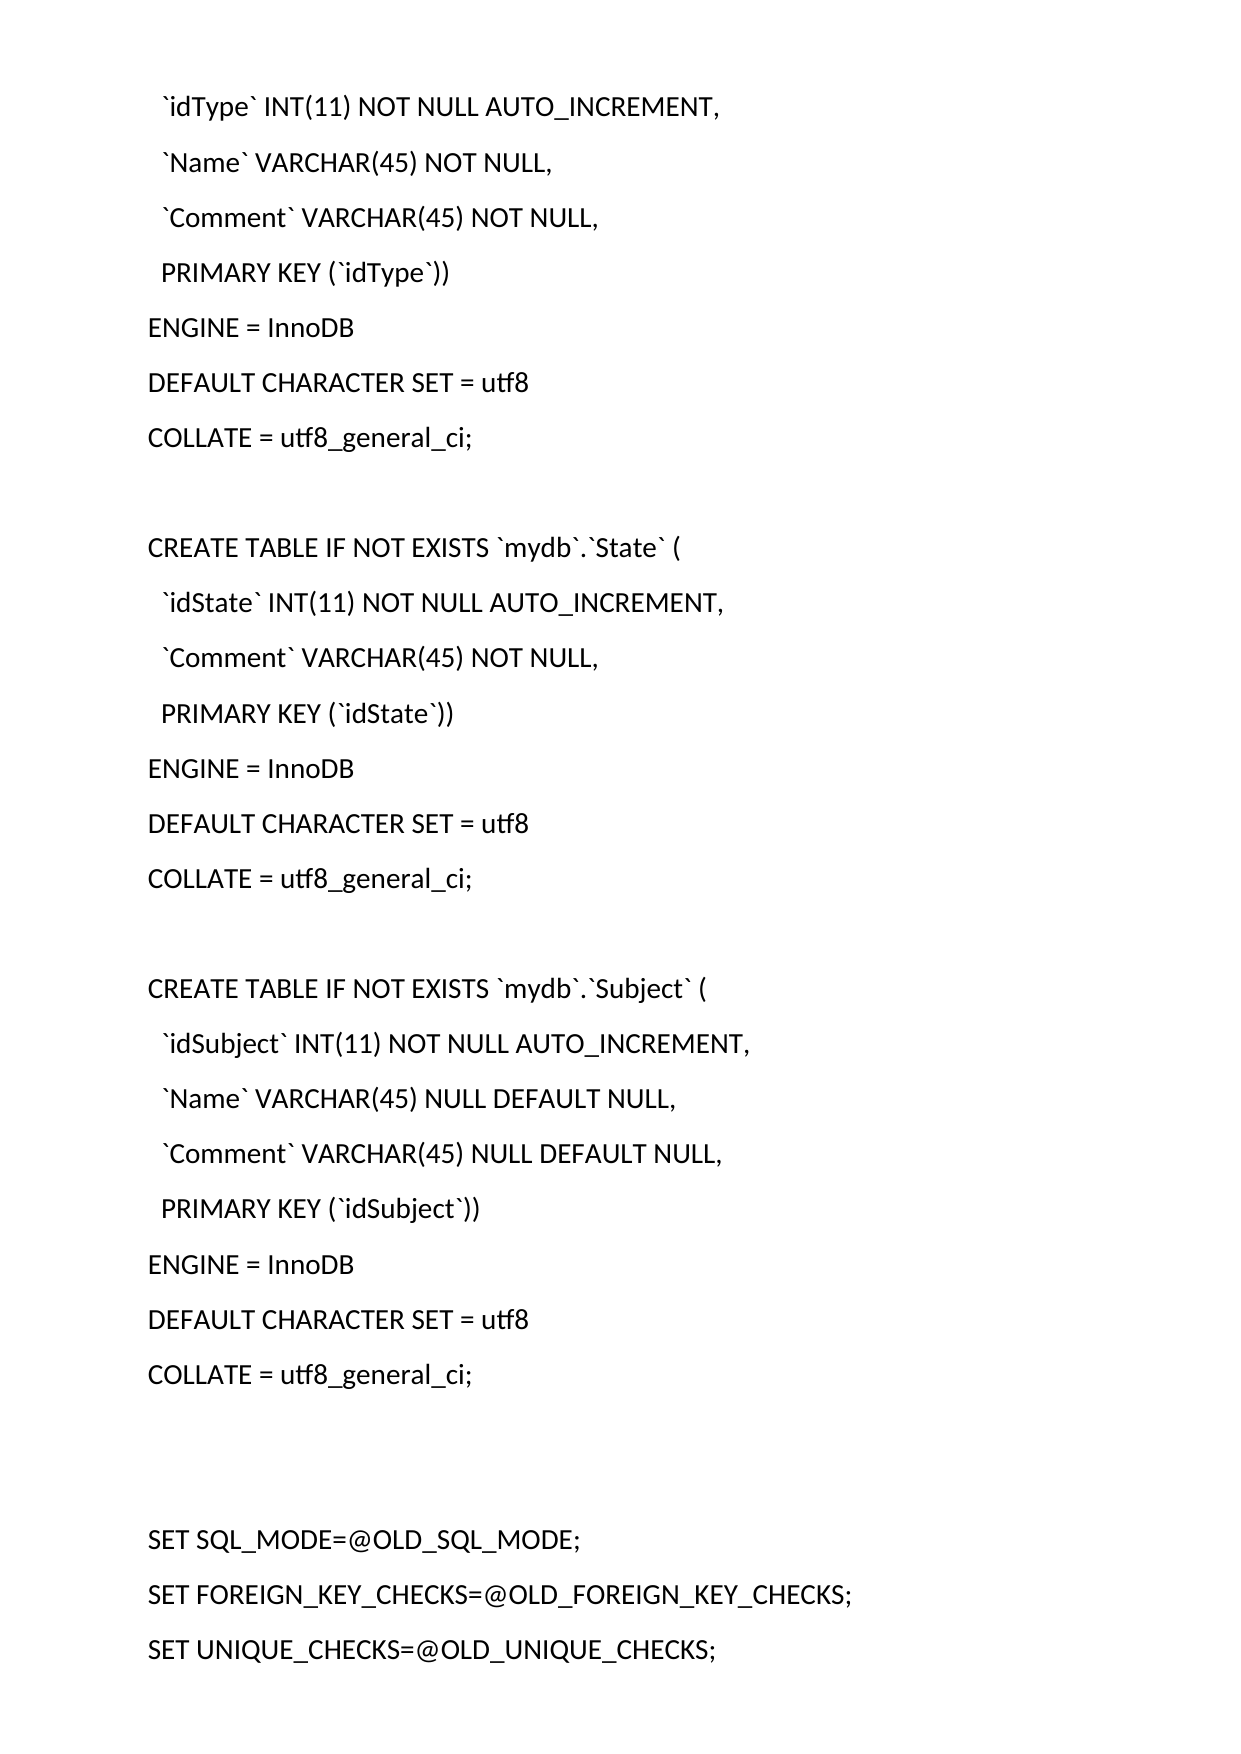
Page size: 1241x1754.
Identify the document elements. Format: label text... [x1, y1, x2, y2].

text COLLATE = utf8_general_ci; [148, 419, 1152, 455]
text DEFAULT CHARACTER SET = utf8 [148, 805, 1152, 841]
text PRIMARY KEY (`idState`)) [148, 695, 1152, 730]
text COLLATE = utf8_general_ci; [148, 1356, 1152, 1392]
text `idState` INT(11) NOT NULL AUTO_INCREMENT, [148, 584, 1152, 620]
text `Name` VARCHAR(45) NULL DEFAULT NULL, [148, 1080, 1152, 1116]
text `Comment` VARCHAR(45) NOT NULL, [148, 639, 1152, 675]
text DEFAULT CHARACTER SET = utf8 [148, 1301, 1152, 1336]
text SET SQL_MODE=@OLD_SQL_MODE; [148, 1521, 1152, 1557]
text `idSubject` INT(11) NOT NULL AUTO_INCREMENT, [148, 1025, 1152, 1061]
text SET FOREIGN_KEY_CHECKS=@OLD_FOREIGN_KEY_CHECKS; [148, 1576, 1152, 1612]
text `Name` VARCHAR(45) NOT NULL, [148, 144, 1152, 179]
text ENGINE = InnoDB [148, 750, 1152, 785]
text CREATE TABLE IF NOT EXISTS `mydb`.`Subject` ( [148, 970, 1152, 1006]
text ENGINE = InnoDB [148, 309, 1152, 344]
text COLLATE = utf8_general_ci; [148, 860, 1152, 896]
text DEFAULT CHARACTER SET = utf8 [148, 364, 1152, 400]
text `idType` INT(11) NOT NULL AUTO_INCREMENT, [148, 88, 1152, 124]
text ENGINE = InnoDB [148, 1246, 1152, 1281]
text `Comment` VARCHAR(45) NULL DEFAULT NULL, [148, 1136, 1152, 1171]
text PRIMARY KEY (`idType`)) [148, 254, 1152, 289]
text SET UNIQUE_CHECKS=@OLD_UNIQUE_CHECKS; [148, 1631, 1152, 1667]
text CREATE TABLE IF NOT EXISTS `mydb`.`State` ( [148, 529, 1152, 565]
text PRIMARY KEY (`idSubject`)) [148, 1191, 1152, 1226]
text `Comment` VARCHAR(45) NOT NULL, [148, 199, 1152, 234]
